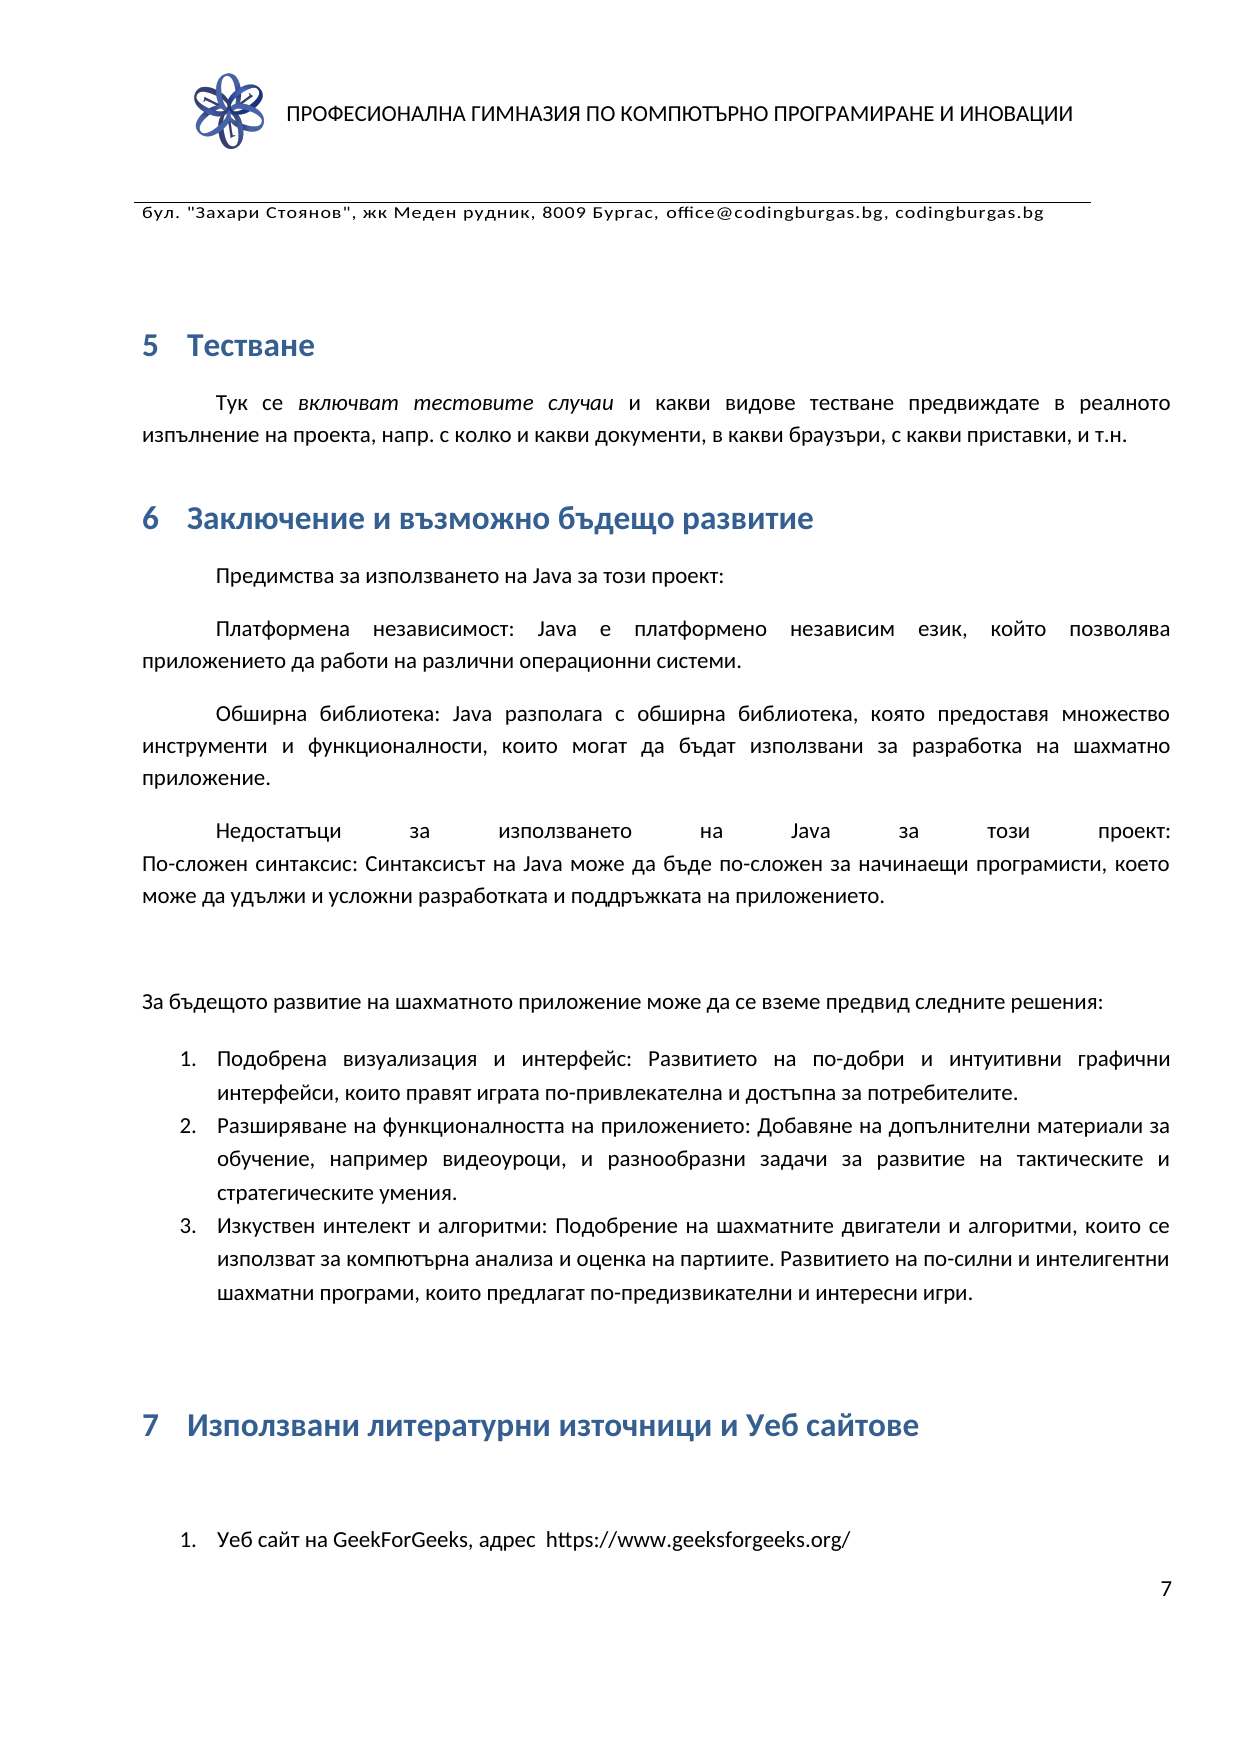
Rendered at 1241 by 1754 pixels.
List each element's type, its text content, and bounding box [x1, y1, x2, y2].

text Обширна библиотека: Java разполага с обширна библиотека, която предоставя множество инструменти и функционалности, които могат да бъдат използвани за разработка на шахматно приложение. [142, 699, 1172, 792]
list Изкуствен интелект и алгоритми: Подобрение на шахматните двигатели и алгоритми, които се използват за компютърна анализа и оценка на партиите. Развитието на по-силни и интелигентни шахматни програми, които предлагат по-предизвикателни и интересни игри. [179, 1207, 1172, 1307]
subtitle Използвани литературни източници и Уеб сайтове [142, 1410, 1172, 1443]
picture [145, 73, 275, 153]
text Тук се включват тестовите случаи и какви видове тестване предвиждате в реалното изпълнение на проекта, напр. с колко и какви документи, в какви браузъри, с какви приставки, и т.н. [142, 388, 1172, 448]
text За бъдещото развитие на шахматното приложение може да се вземе предвид следните решения: [142, 987, 1172, 1015]
text Недостатъци за използването на Java за този проект: По-сложен синтаксис: Синтаксисът на Java може да бъде по-сложен за начинаещи програмисти, което може да удължи и усложни разработката и поддръжката на приложението. [142, 817, 1172, 909]
list Уеб сайт на GeekForGeeks, адрес https://www.geeksforgeeks.org/ [179, 1521, 1172, 1554]
text Предимства за използването на Java за този проект: [142, 561, 1172, 589]
text Платформена независимост: Java е платформено независим език, който позволява приложението да работи на различни операционни системи. [142, 614, 1172, 674]
subtitle Заключение и възможно бъдещо развитие [142, 503, 1172, 536]
list Подобрена визуализация и интерфейс: Развитието на по-добри и интуитивни графични интерфейси, които правят играта по-привлекателна и достъпна за потребителите. [179, 1040, 1172, 1107]
list Разширяване на функционалността на приложението: Добавяне на допълнителни материали за обучение, например видеоуроци, и разнообразни задачи за развитие на тактическите и стратегическите умения. [179, 1107, 1172, 1207]
subtitle Тестване [142, 330, 1172, 363]
